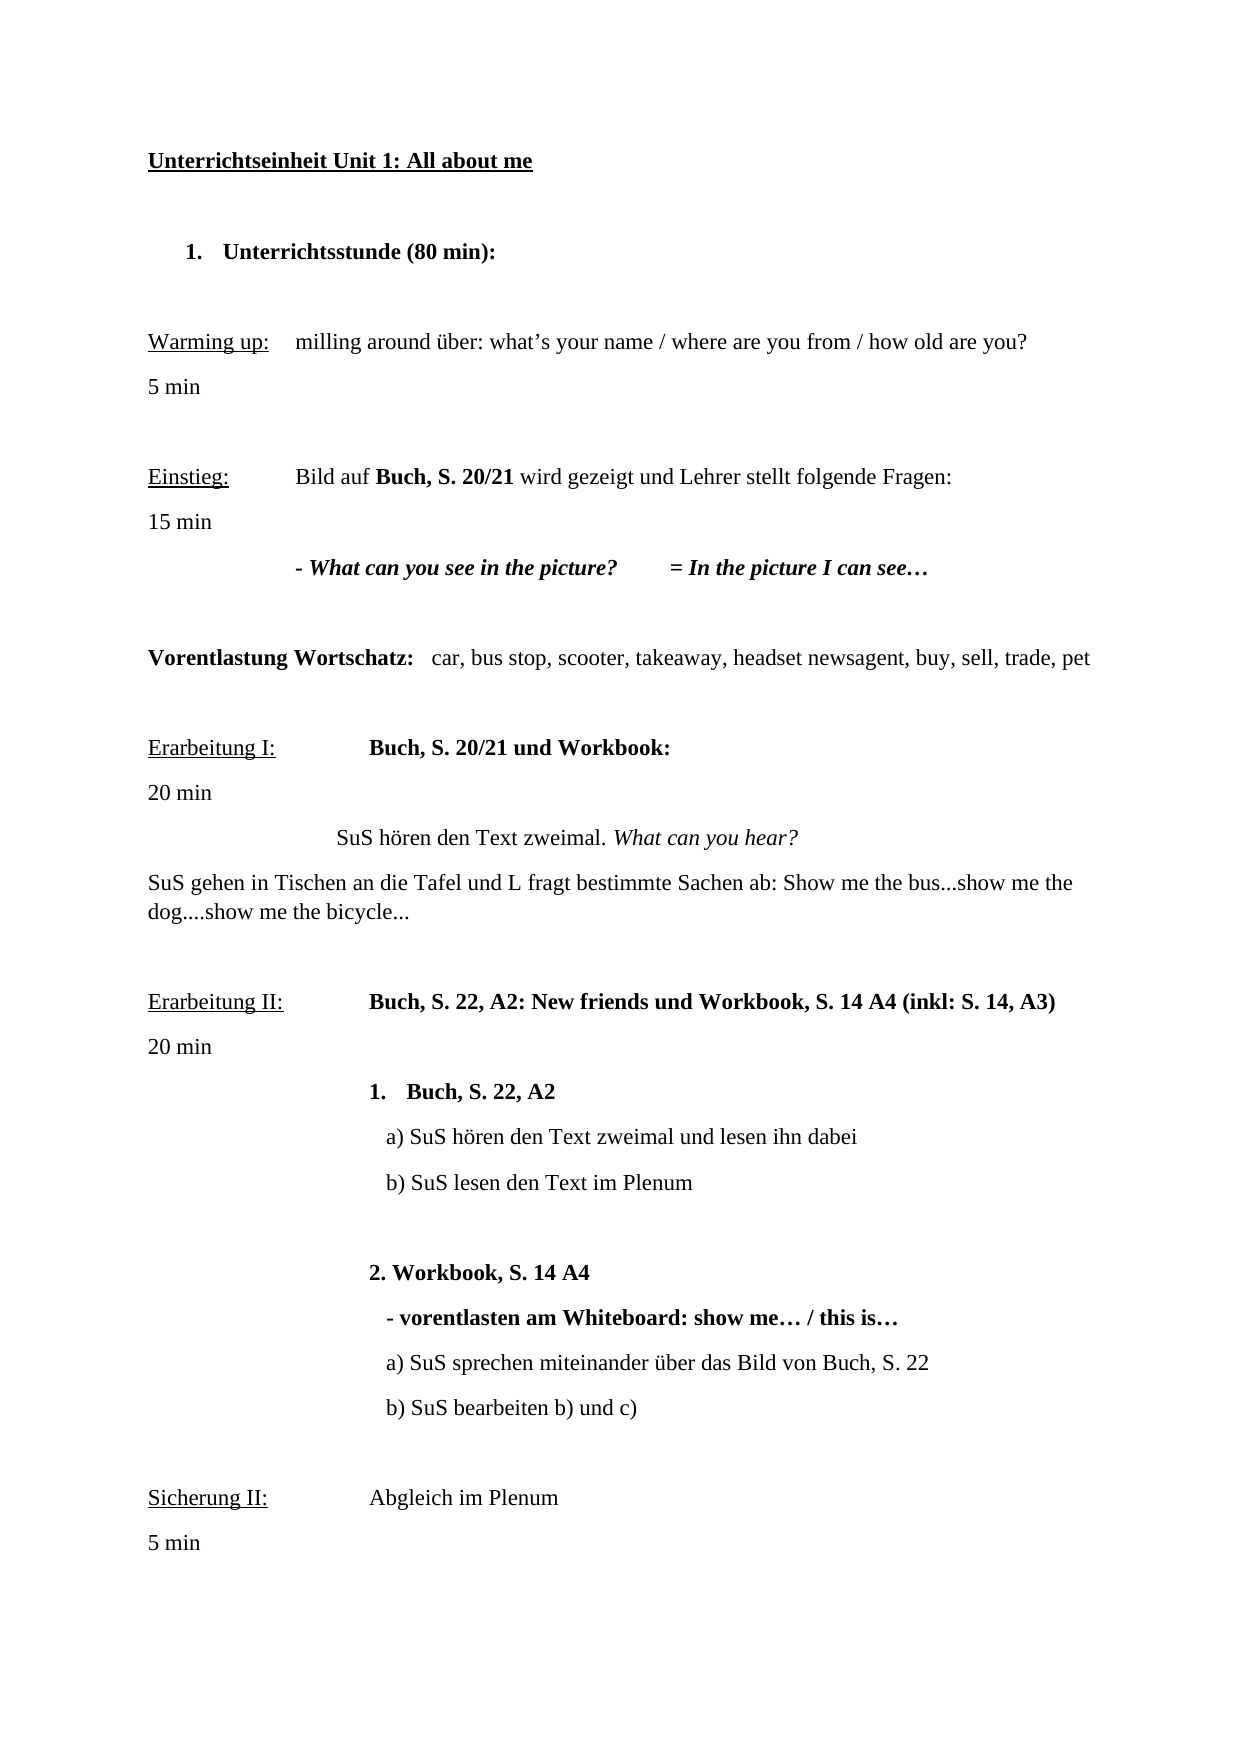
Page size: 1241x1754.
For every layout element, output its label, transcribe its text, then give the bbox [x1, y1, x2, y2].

text b) SuS bearbeiten b) und c) [148, 1394, 1093, 1420]
text b) SuS lesen den Text im Plenum [148, 1168, 1093, 1195]
text 2. Workbook, S. 14 A4 [148, 1259, 1093, 1285]
text SuS gehen in Tischen an die Tafel und L fragt bestimmte Sachen ab: Show me the bus...show me the dog....show me the bicycle... [148, 869, 1093, 924]
text Unterrichtseinheit Unit 1: All about me [148, 148, 1093, 174]
text - What can you see in the picture? = In the picture I can see… [148, 553, 1093, 580]
text Erarbeitung I: Buch, S. 20/21 und Workbook: [148, 734, 1093, 760]
text Sicherung II: Abgleich im Plenum [148, 1484, 1093, 1511]
text Erarbeitung II: Buch, S. 22, A2: New friends und Workbook, S. 14 A4 (inkl: S. 14, A3) [148, 988, 1093, 1014]
list Buch, S. 22, A2 [369, 1078, 1093, 1105]
text 5 min [148, 1529, 1093, 1556]
text SuS hören den Text zweimal. What can you hear? [148, 824, 1093, 851]
text 20 min [148, 1033, 1093, 1059]
text 20 min [148, 779, 1093, 806]
text Vorentlastung Wortschatz: car, bus stop, scooter, takeaway, headset newsagent, buy, sell, trade, pet [148, 644, 1093, 670]
text 5 min [148, 373, 1093, 399]
text a) SuS hören den Text zweimal und lesen ihn dabei [295, 1123, 1093, 1150]
text Warming up: milling around über: what’s your name / where are you from / how old are you? [148, 328, 1093, 354]
text Einstieg: Bild auf Buch, S. 20/21 wird gezeigt und Lehrer stellt folgende Fragen: [148, 463, 1093, 490]
text - vorentlasten am Whiteboard: show me… / this is… [148, 1304, 1093, 1330]
list Unterrichtsstunde (80 min): [185, 238, 1093, 264]
text 15 min [148, 508, 1093, 535]
text a) SuS sprechen miteinander über das Bild von Buch, S. 22 [148, 1349, 1093, 1375]
